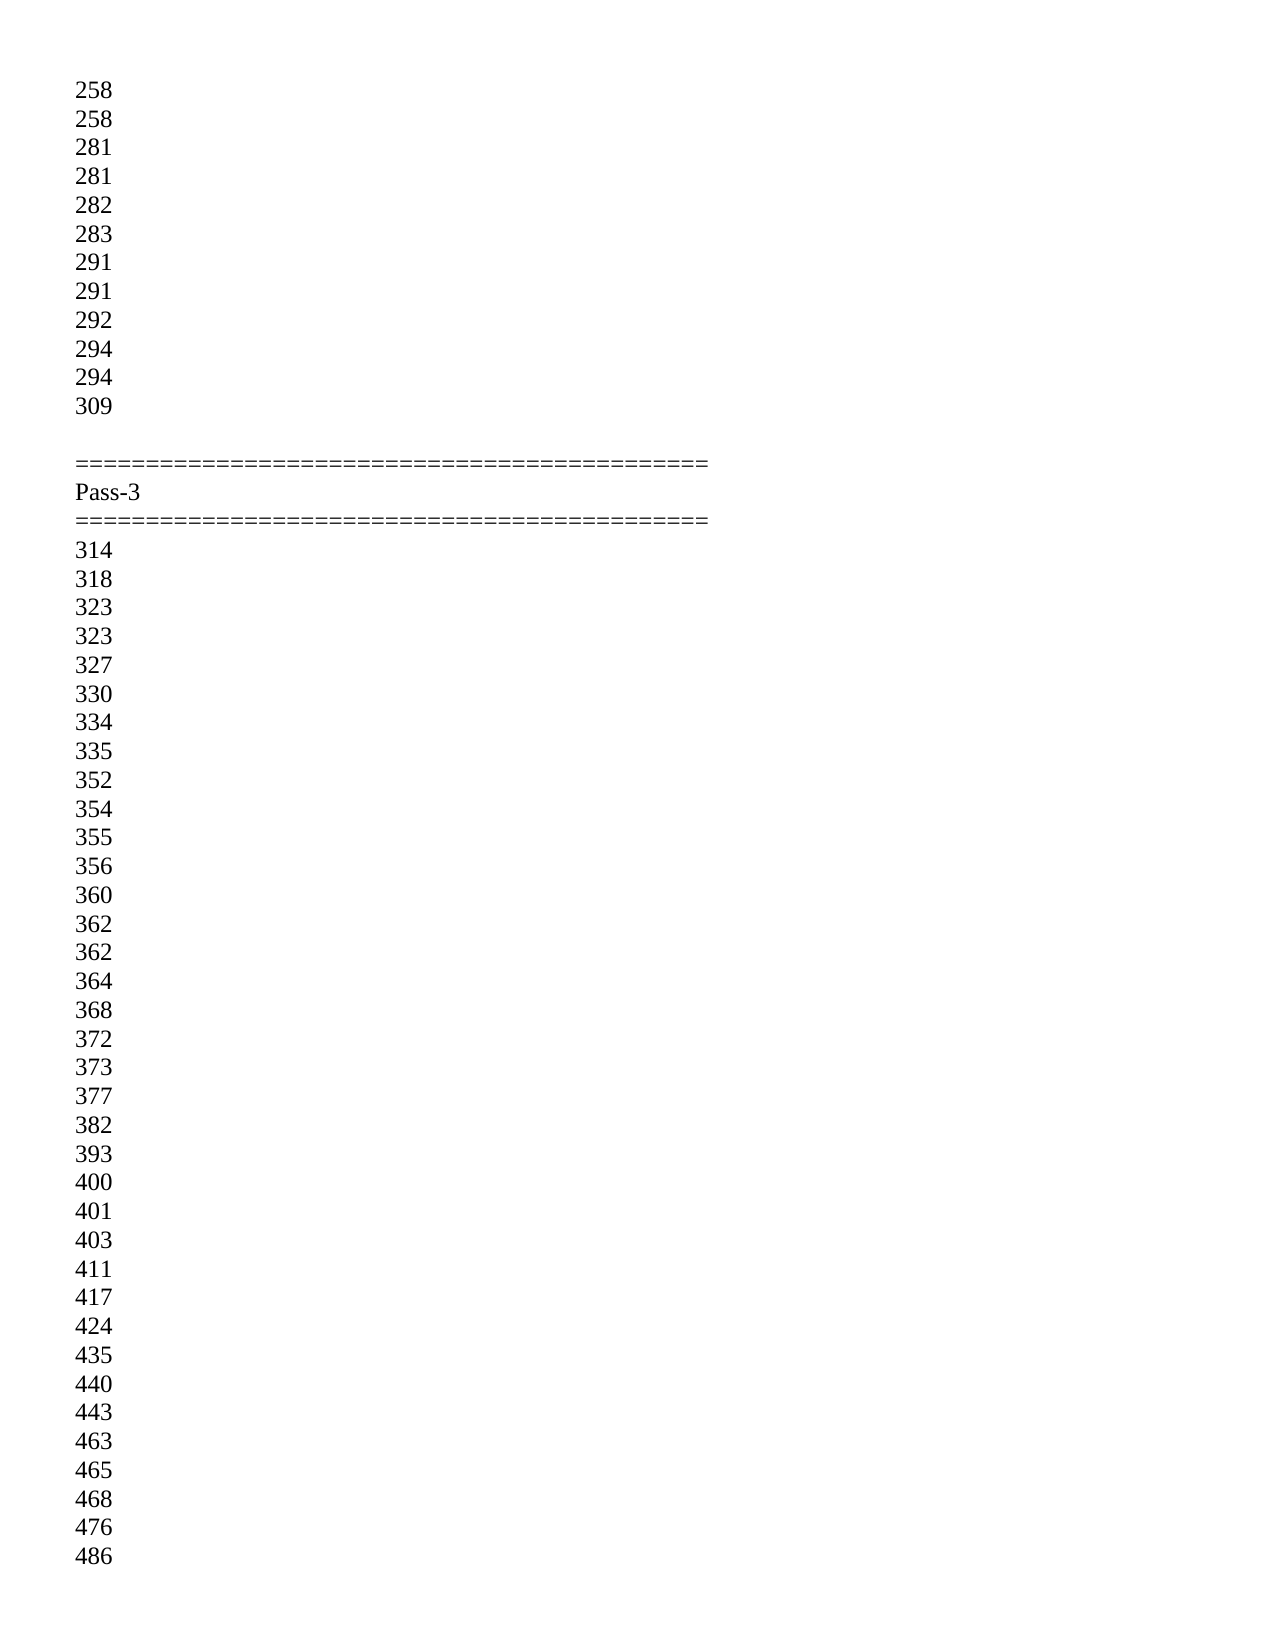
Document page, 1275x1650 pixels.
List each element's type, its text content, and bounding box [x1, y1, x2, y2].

text 309 [75, 391, 1200, 420]
text 368 [75, 995, 1200, 1024]
text 400 [75, 1167, 1200, 1196]
text 335 [75, 736, 1200, 765]
text 362 [75, 937, 1200, 966]
text 468 [75, 1484, 1200, 1512]
text 476 [75, 1512, 1200, 1541]
text 283 [75, 219, 1200, 247]
text 393 [75, 1139, 1200, 1167]
text 294 [75, 362, 1200, 391]
text 382 [75, 1110, 1200, 1139]
text Pass-3 [75, 477, 1200, 506]
text 292 [75, 305, 1200, 334]
text 323 [75, 621, 1200, 650]
text 435 [75, 1340, 1200, 1369]
text 314 [75, 535, 1200, 564]
text 465 [75, 1455, 1200, 1484]
text 362 [75, 909, 1200, 937]
text 258 [75, 75, 1200, 104]
text 424 [75, 1311, 1200, 1340]
text 291 [75, 247, 1200, 276]
text 282 [75, 190, 1200, 219]
text 323 [75, 592, 1200, 621]
text 294 [75, 334, 1200, 362]
text 356 [75, 851, 1200, 880]
text 401 [75, 1196, 1200, 1225]
text 411 [75, 1254, 1200, 1282]
text 281 [75, 161, 1200, 190]
text 417 [75, 1282, 1200, 1311]
text 327 [75, 650, 1200, 679]
text 291 [75, 276, 1200, 305]
text 281 [75, 132, 1200, 161]
text 258 [75, 104, 1200, 132]
text 463 [75, 1426, 1200, 1455]
text 355 [75, 822, 1200, 851]
text 354 [75, 794, 1200, 822]
text 440 [75, 1369, 1200, 1397]
text 403 [75, 1225, 1200, 1254]
text 318 [75, 564, 1200, 592]
text 377 [75, 1081, 1200, 1110]
text 330 [75, 679, 1200, 707]
text 373 [75, 1052, 1200, 1081]
text 360 [75, 880, 1200, 909]
text 443 [75, 1397, 1200, 1426]
text 364 [75, 966, 1200, 995]
text ============================================= [75, 449, 1200, 477]
text 352 [75, 765, 1200, 794]
text 334 [75, 707, 1200, 736]
text 486 [75, 1541, 1200, 1570]
text ============================================= [75, 506, 1200, 535]
text 372 [75, 1024, 1200, 1052]
